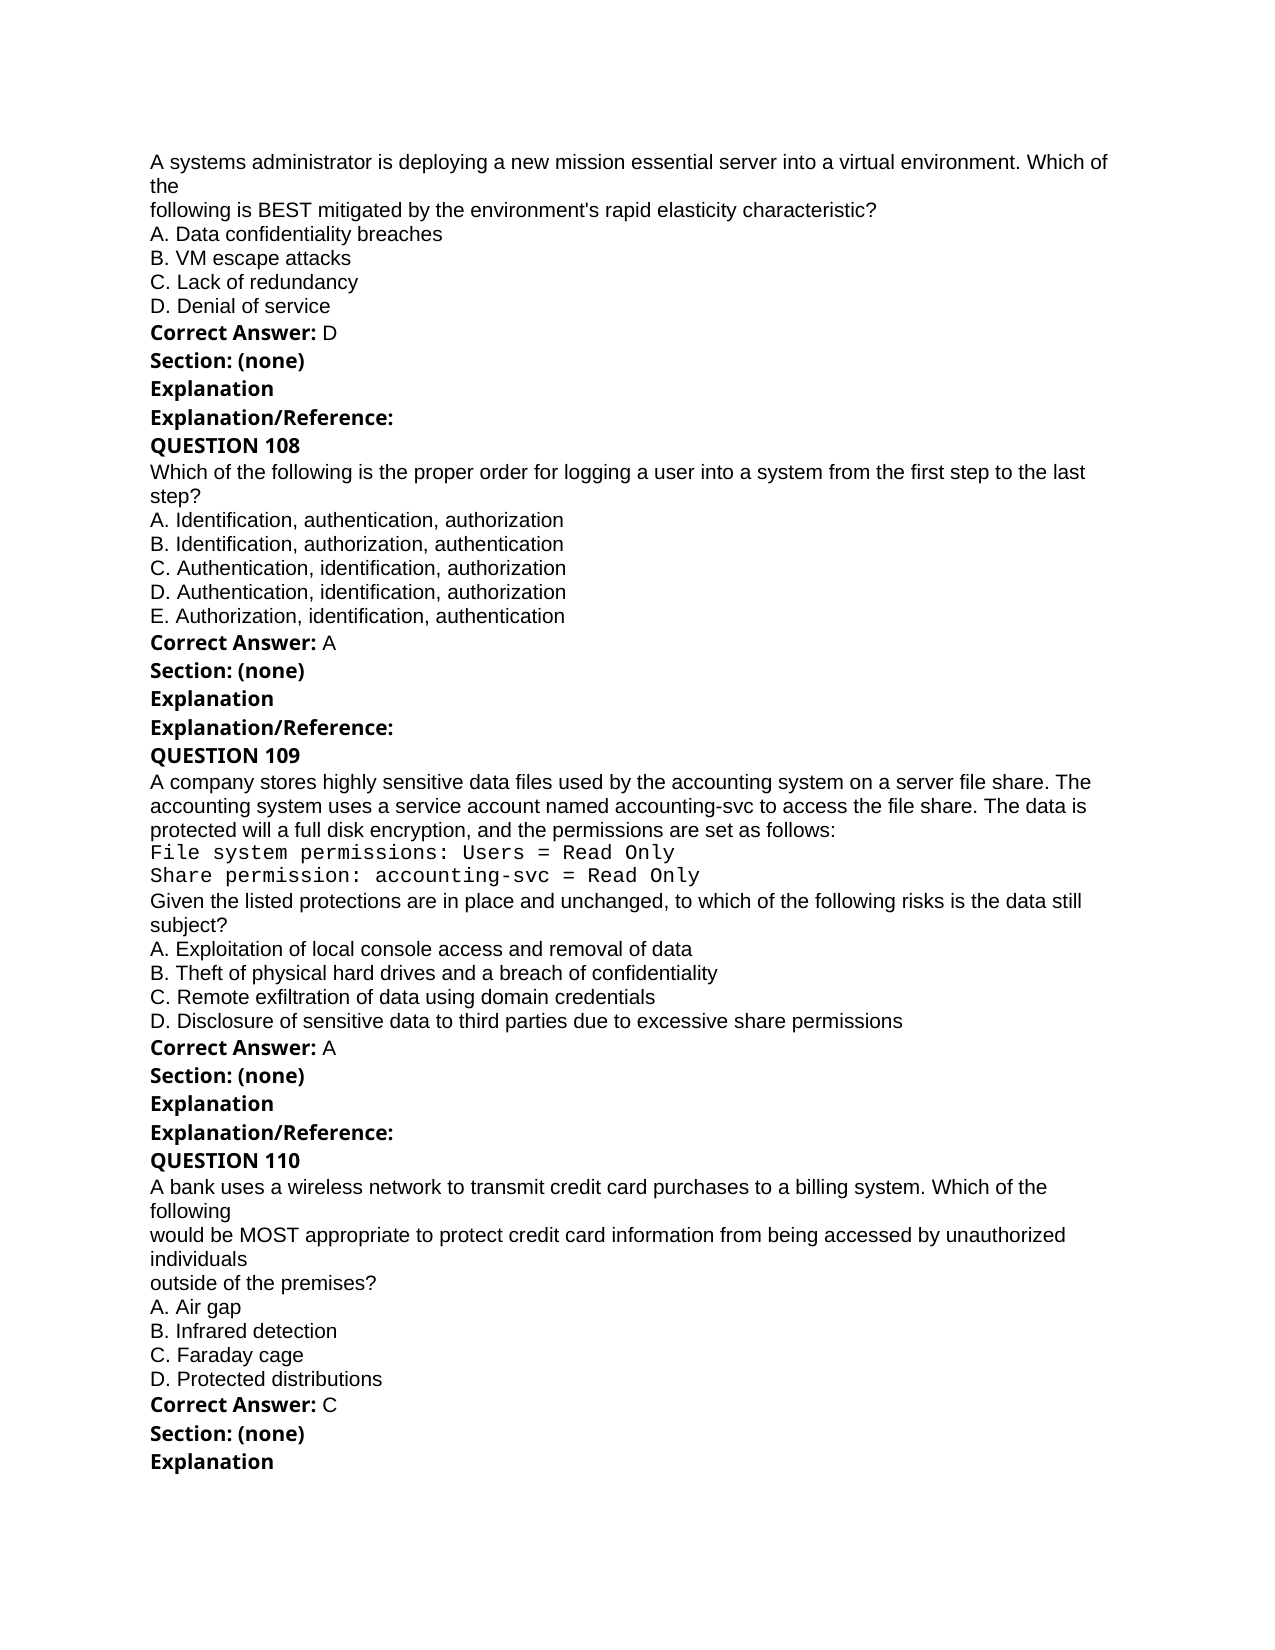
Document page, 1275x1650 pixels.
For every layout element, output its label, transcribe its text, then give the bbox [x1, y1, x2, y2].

text A. Air gap [150, 1295, 1125, 1319]
text Correct Answer: C [150, 1391, 1125, 1419]
text Section: (none) [150, 656, 1125, 684]
text Explanation/Reference: [150, 403, 1125, 431]
text Explanation [150, 684, 1125, 713]
text A. Data confidentiality breaches [150, 222, 1125, 246]
text Explanation [150, 374, 1125, 403]
text A company stores highly sensitive data files used by the accounting system on a server file share. The [150, 770, 1125, 794]
text B. Theft of physical hard drives and a breach of confidentiality [150, 961, 1125, 985]
text Correct Answer: D [150, 318, 1125, 346]
text A systems administrator is deploying a new mission essential server into a virtual environment. Which of the [150, 150, 1125, 198]
text D. Denial of service [150, 294, 1125, 318]
text Explanation/Reference: [150, 1118, 1125, 1146]
text QUESTION 109 [150, 741, 1125, 770]
text Explanation/Reference: [150, 713, 1125, 741]
text A. Identification, authentication, authorization [150, 508, 1125, 532]
text Section: (none) [150, 1419, 1125, 1447]
text E. Authorization, identification, authentication [150, 604, 1125, 628]
text C. Remote exfiltration of data using domain credentials [150, 985, 1125, 1009]
text QUESTION 110 [150, 1146, 1125, 1175]
text QUESTION 108 [150, 431, 1125, 460]
text would be MOST appropriate to protect credit card information from being accessed by unauthorized individuals [150, 1223, 1125, 1271]
text A bank uses a wireless network to transmit credit card purchases to a billing system. Which of the following [150, 1175, 1125, 1223]
text File system permissions: Users = Read Only [150, 842, 1125, 865]
text D. Disclosure of sensitive data to third parties due to excessive share permissions [150, 1009, 1125, 1033]
text C. Faraday cage [150, 1343, 1125, 1367]
text D. Authentication, identification, authorization [150, 580, 1125, 604]
text Share permission: accounting-svc = Read Only [150, 865, 1125, 889]
text C. Authentication, identification, authorization [150, 556, 1125, 580]
text Correct Answer: A [150, 628, 1125, 656]
text protected will a full disk encryption, and the permissions are set as follows: [150, 818, 1125, 842]
text following is BEST mitigated by the environment's rapid elasticity characteristic? [150, 198, 1125, 222]
text Which of the following is the proper order for logging a user into a system from the first step to the last step? [150, 460, 1125, 508]
text outside of the premises? [150, 1271, 1125, 1295]
text Given the listed protections are in place and unchanged, to which of the following risks is the data still subject? [150, 889, 1125, 937]
text Explanation [150, 1447, 1125, 1476]
text Explanation [150, 1089, 1125, 1118]
text B. Infrared detection [150, 1319, 1125, 1343]
text Section: (none) [150, 1061, 1125, 1089]
text B. VM escape attacks [150, 246, 1125, 270]
text Section: (none) [150, 346, 1125, 374]
text D. Protected distributions [150, 1367, 1125, 1391]
text A. Exploitation of local console access and removal of data [150, 937, 1125, 961]
text Correct Answer: A [150, 1033, 1125, 1061]
text accounting system uses a service account named accounting-svc to access the file share. The data is [150, 794, 1125, 818]
text C. Lack of redundancy [150, 270, 1125, 294]
text B. Identification, authorization, authentication [150, 532, 1125, 556]
